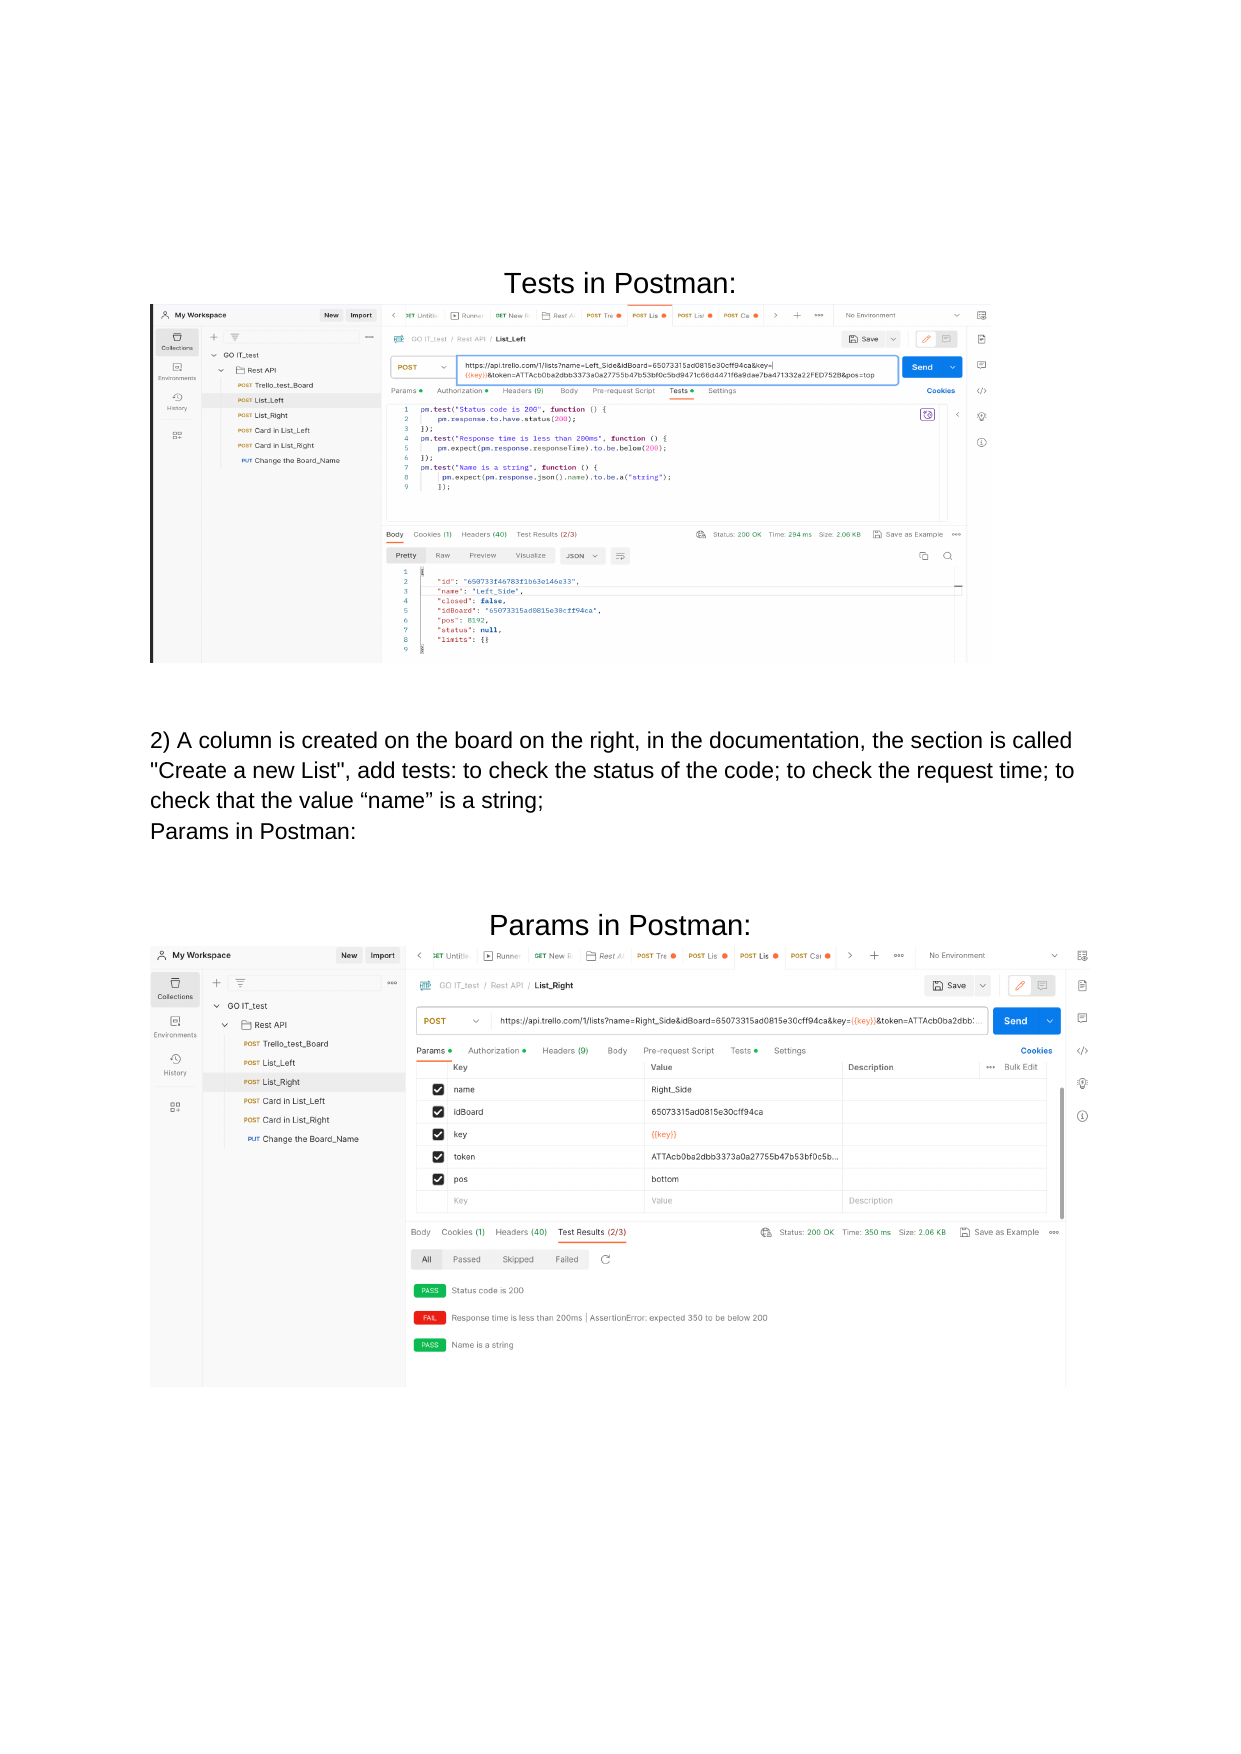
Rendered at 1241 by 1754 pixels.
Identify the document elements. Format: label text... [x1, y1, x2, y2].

text 2) A column is created on the board on the right, in the documentation, the section is called "Create a new List", add tests: to check the status of the code; to check the request time; to check that the value “name” is a string; [150, 727, 1090, 814]
text Params in Postman: [150, 818, 1090, 844]
picture [150, 946, 1091, 1387]
picture [150, 304, 991, 663]
text Params in Postman: [150, 908, 1090, 942]
text Tests in Postman: [150, 266, 1090, 299]
